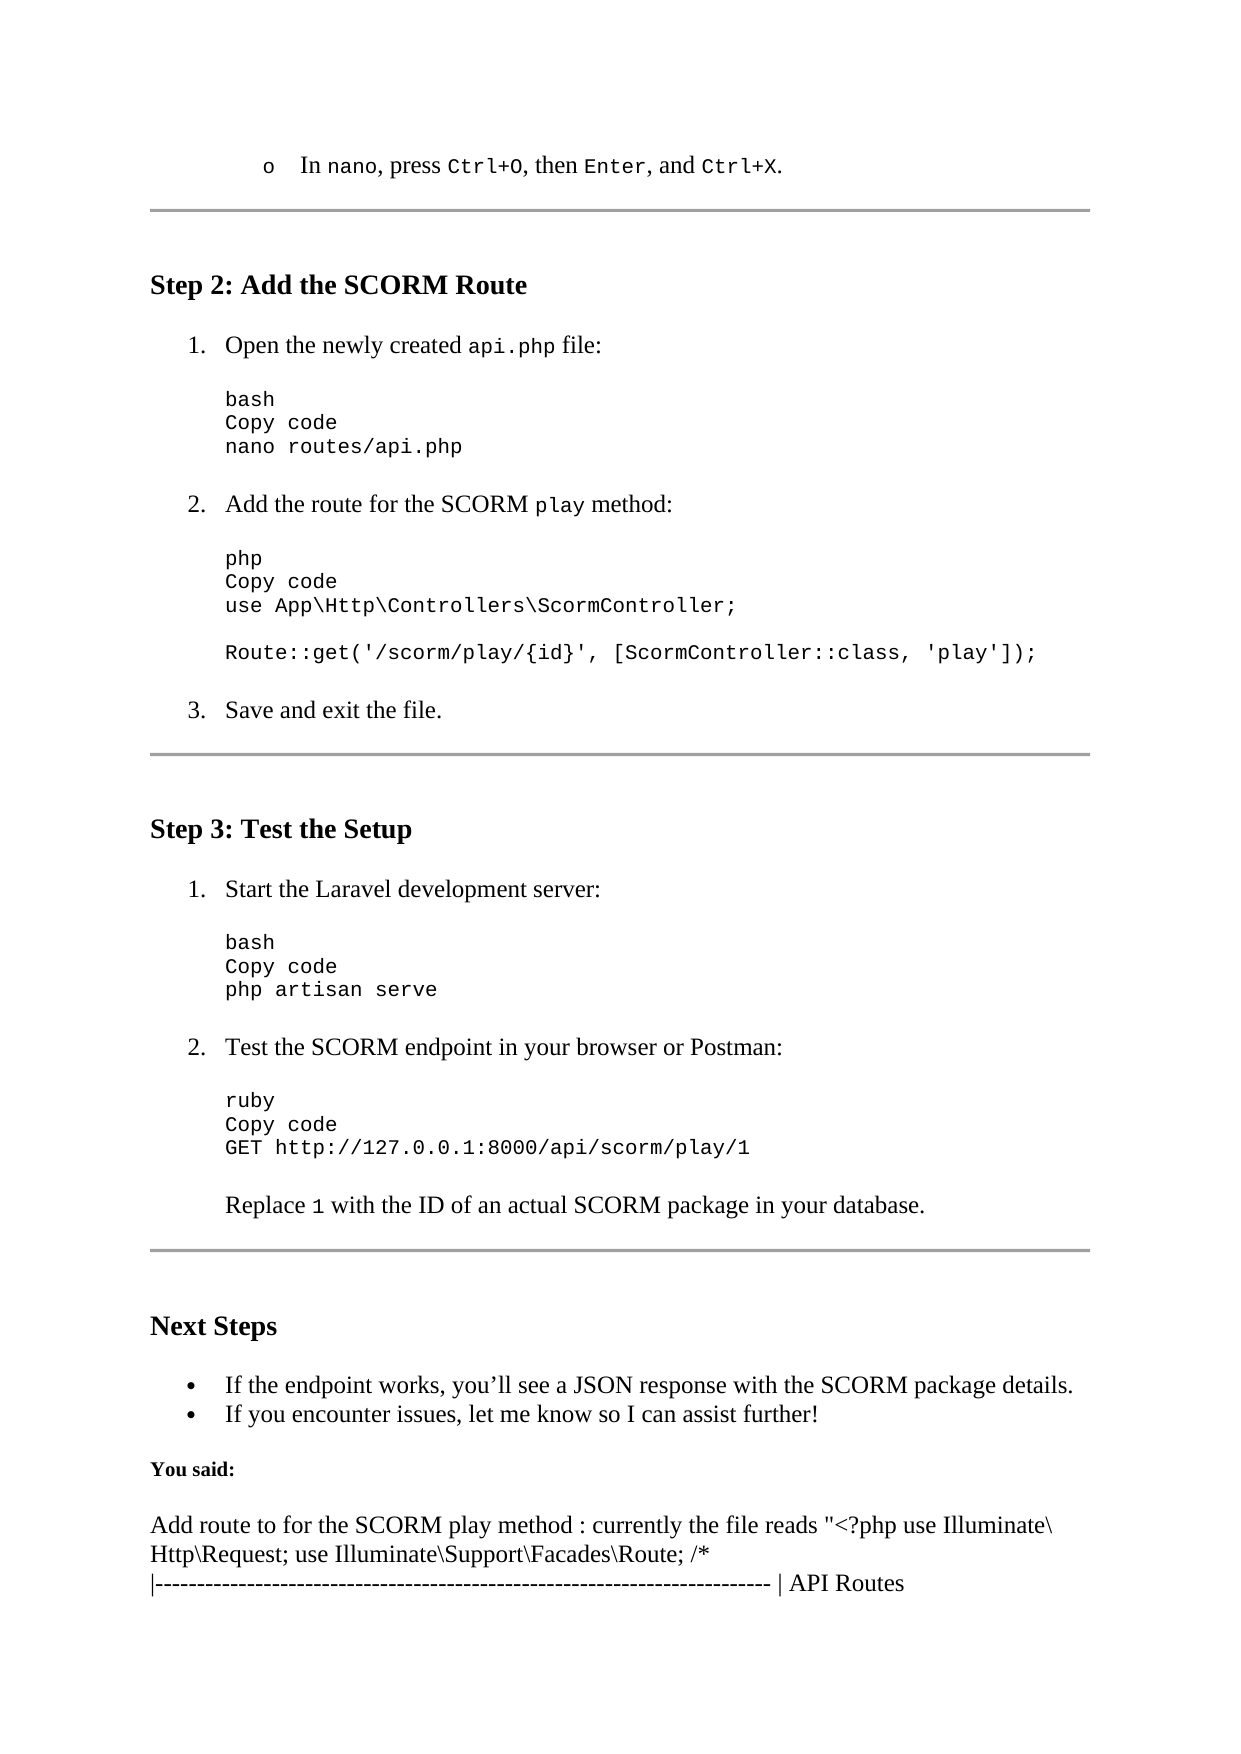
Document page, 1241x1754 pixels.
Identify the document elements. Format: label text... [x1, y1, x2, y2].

text php [225, 548, 1090, 571]
list Start the Laravel development server: [187, 874, 1090, 903]
text bash [225, 932, 1090, 956]
text Next Steps [150, 1309, 1090, 1341]
list If the endpoint works, you’ll see a JSON response with the SCORM package details. [187, 1370, 1090, 1399]
text ruby [225, 1090, 1090, 1114]
text Copy code [225, 1114, 1090, 1137]
text Replace 1 with the ID of an actual SCORM package in your database. [225, 1190, 1090, 1220]
text You said: [150, 1457, 1090, 1481]
text php artisan serve [225, 979, 1090, 1003]
text Step 2: Add the SCORM Route [150, 268, 1090, 301]
text Route::get('/scorm/play/{id}', [ScormController::class, 'play']); [225, 642, 1090, 666]
list Test the SCORM endpoint in your browser or Postman: [187, 1032, 1090, 1061]
text nano routes/api.php [225, 436, 1090, 460]
list Add the route for the SCORM play method: [187, 489, 1090, 518]
text Copy code [225, 571, 1090, 595]
text Copy code [225, 956, 1090, 979]
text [150, 1510, 1090, 1596]
list In nano, press Ctrl+O, then Enter, and Ctrl+X. [262, 150, 1090, 179]
text Copy code [225, 412, 1090, 436]
text Step 3: Test the Setup [150, 813, 1090, 845]
list If you encounter issues, let me know so I can assist further! [187, 1399, 1090, 1428]
text use App\Http\Controllers\ScormController; [225, 595, 1090, 618]
text bash [225, 389, 1090, 412]
text GET http://127.0.0.1:8000/api/scorm/play/1 [225, 1137, 1090, 1161]
list Open the newly created api.php file: [187, 330, 1090, 359]
list Save and exit the file. [187, 695, 1090, 724]
